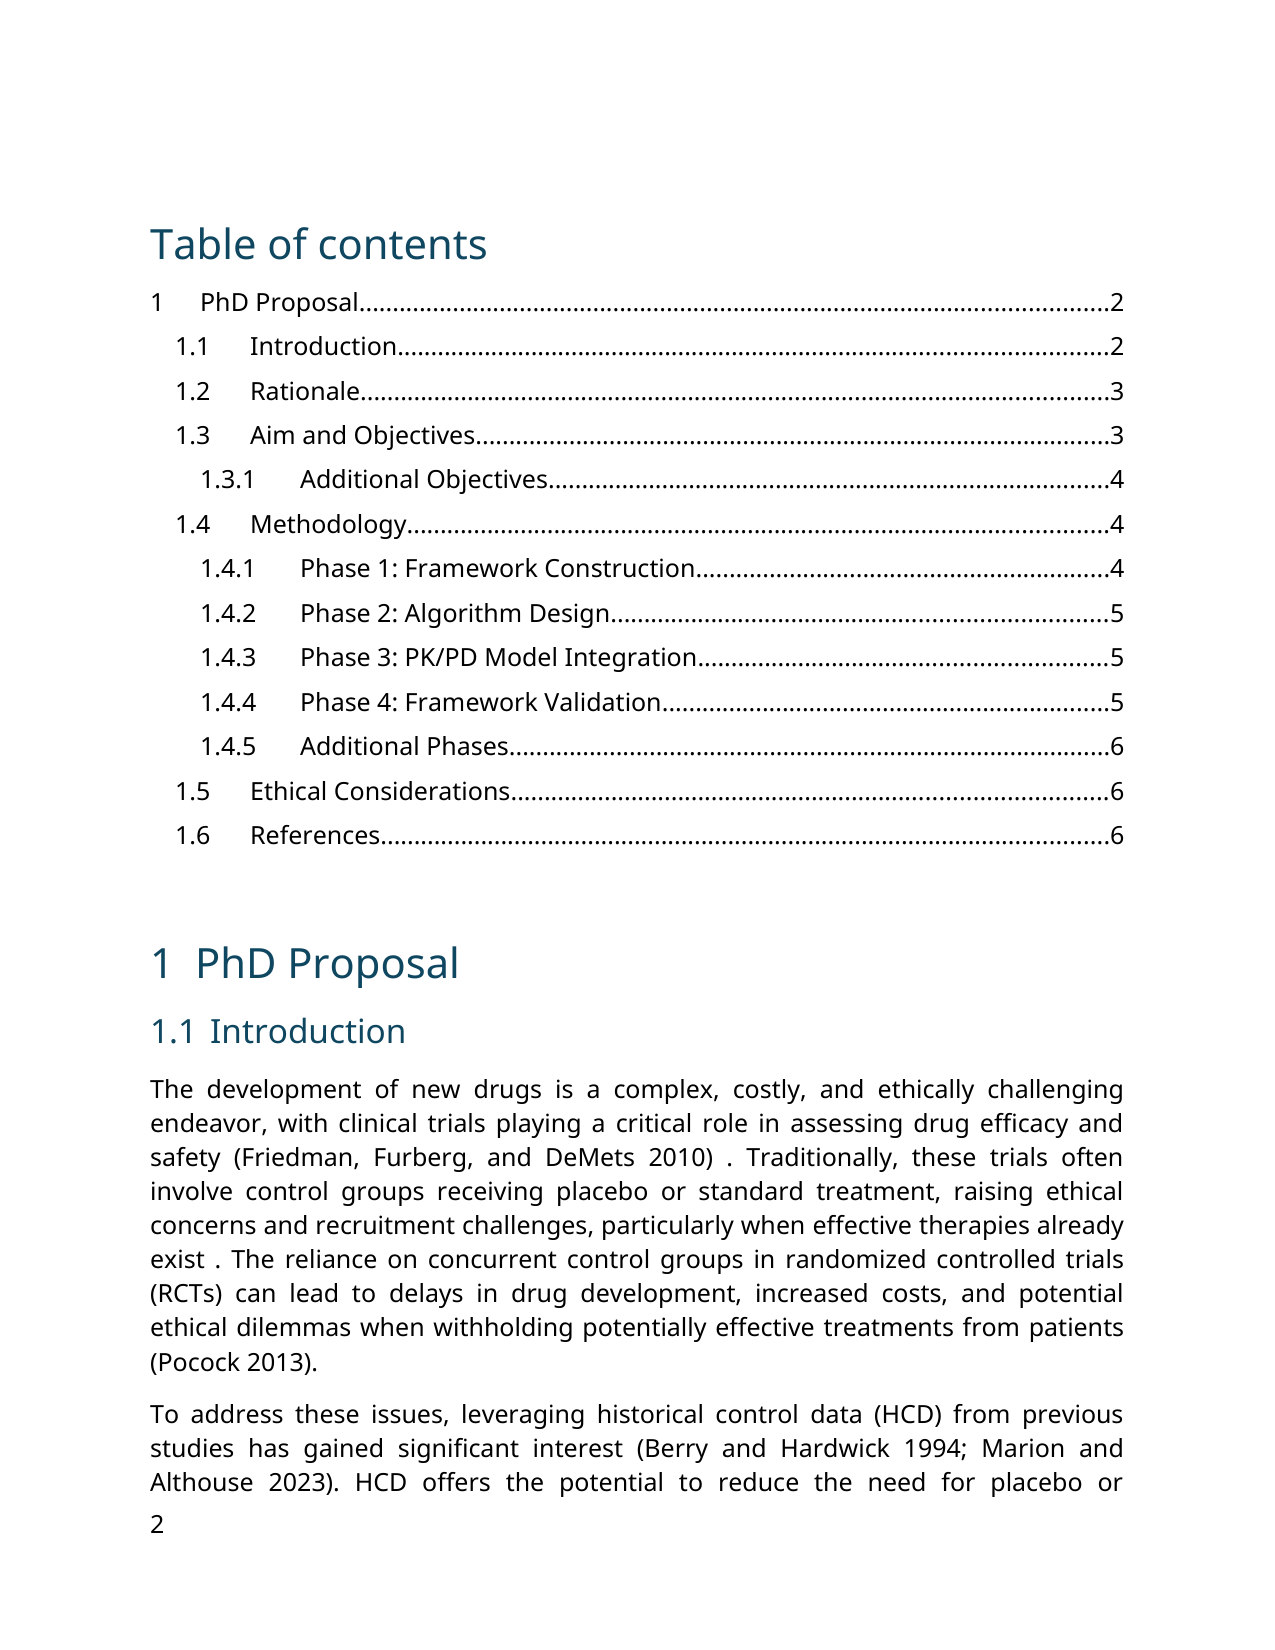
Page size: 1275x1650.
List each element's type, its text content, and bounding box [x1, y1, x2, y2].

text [150, 1397, 1125, 1499]
text The development of new drugs is a complex, costly, and ethically challenging endeavor, with clinical trials playing a critical role in assessing drug efficacy and safety (Friedman, Furberg, and DeMets 2010) . Traditionally, these trials often involve control groups receiving placebo or standard treatment, raising ethical concerns and recruitment challenges, particularly when effective therapies already exist . The reliance on concurrent control groups in randomized controlled trials (RCTs) can lead to delays in drug development, increased costs, and potential ethical dilemmas when withholding potentially effective treatments from patients (Pocock 2013). [150, 1072, 1125, 1378]
subtitle Introduction [150, 1007, 1125, 1053]
subtitle PhD Proposal [150, 934, 1125, 991]
